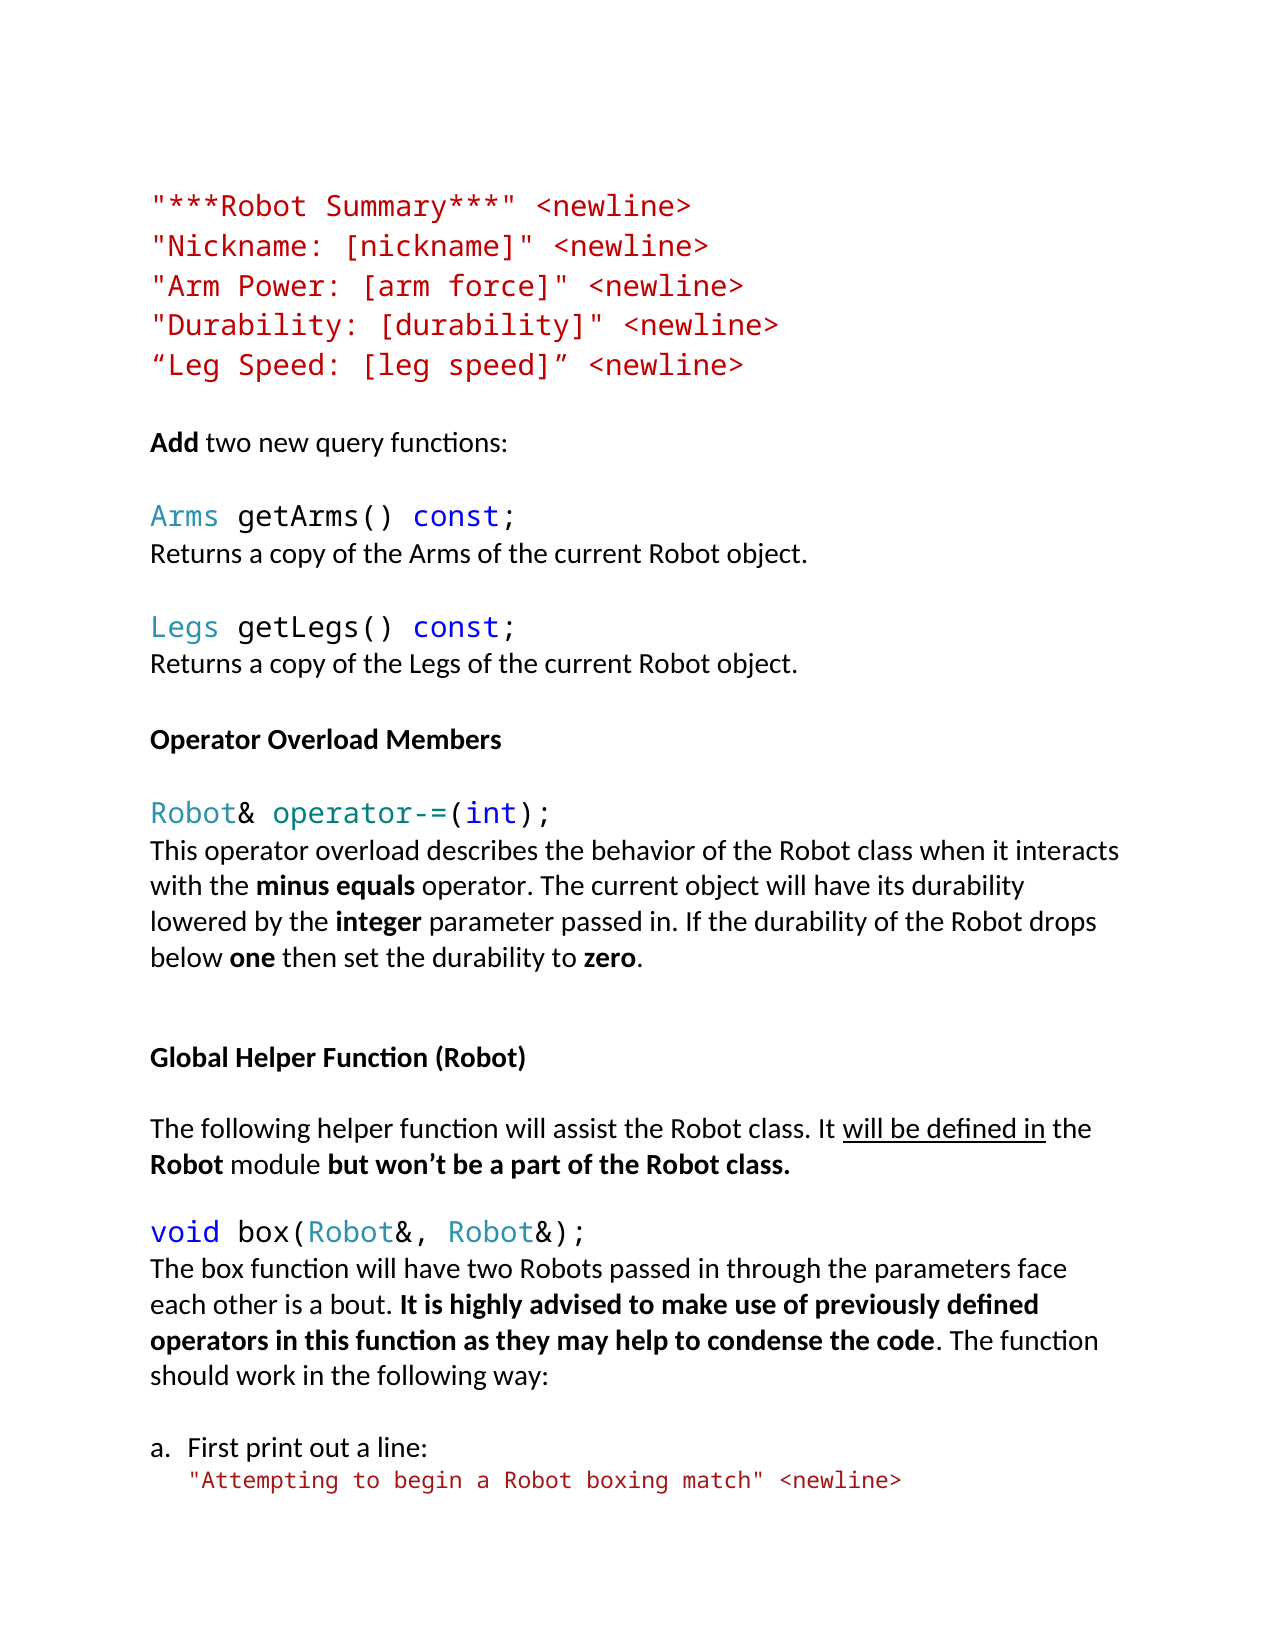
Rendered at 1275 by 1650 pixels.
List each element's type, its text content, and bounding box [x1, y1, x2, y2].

text Returns a copy of the Legs of the current Robot object. [150, 646, 1125, 681]
text The following helper function will assist the Robot class. It will be defined in the Robot module but won’t be a part of the Robot class. [150, 1110, 1125, 1182]
text “Leg Speed: [leg speed]” <newline> [150, 344, 1125, 384]
text The box function will have two Robots passed in through the parameters face each other is a bout. It is highly advised to make use of previously defined operators in this function as they may help to condense the code. The function should work in the following way: [150, 1251, 1125, 1393]
list First print out a line: [150, 1429, 1125, 1464]
text Robot& operator-=(int); [150, 792, 1125, 832]
text This operator overload describes the behavior of the Robot class when it interacts with the minus equals operator. The current object will have its durability lowered by the integer parameter passed in. If the durability of the Robot drops below one then set the durability to zero. [150, 832, 1125, 974]
text Legs getLegs() const; [150, 606, 1125, 646]
text Global Helper Function (Robot) [150, 1039, 1125, 1110]
text Operator Overload Members [150, 721, 1125, 757]
text "***Robot Summary***" <newline> "Nickname: [nickname]" <newline> "Arm Power: [arm force]" <newline> "Durability: [durability]" <newline> [150, 186, 1125, 344]
text Arms getArms() const; [150, 495, 1125, 535]
list "Attempting to begin a Robot boxing match" <newline> [187, 1464, 1125, 1531]
text Returns a copy of the Arms of the current Robot object. [150, 535, 1125, 606]
text Add two new query functions: [150, 424, 1125, 459]
text void box(Robot&, Robot&); [150, 1211, 1125, 1251]
